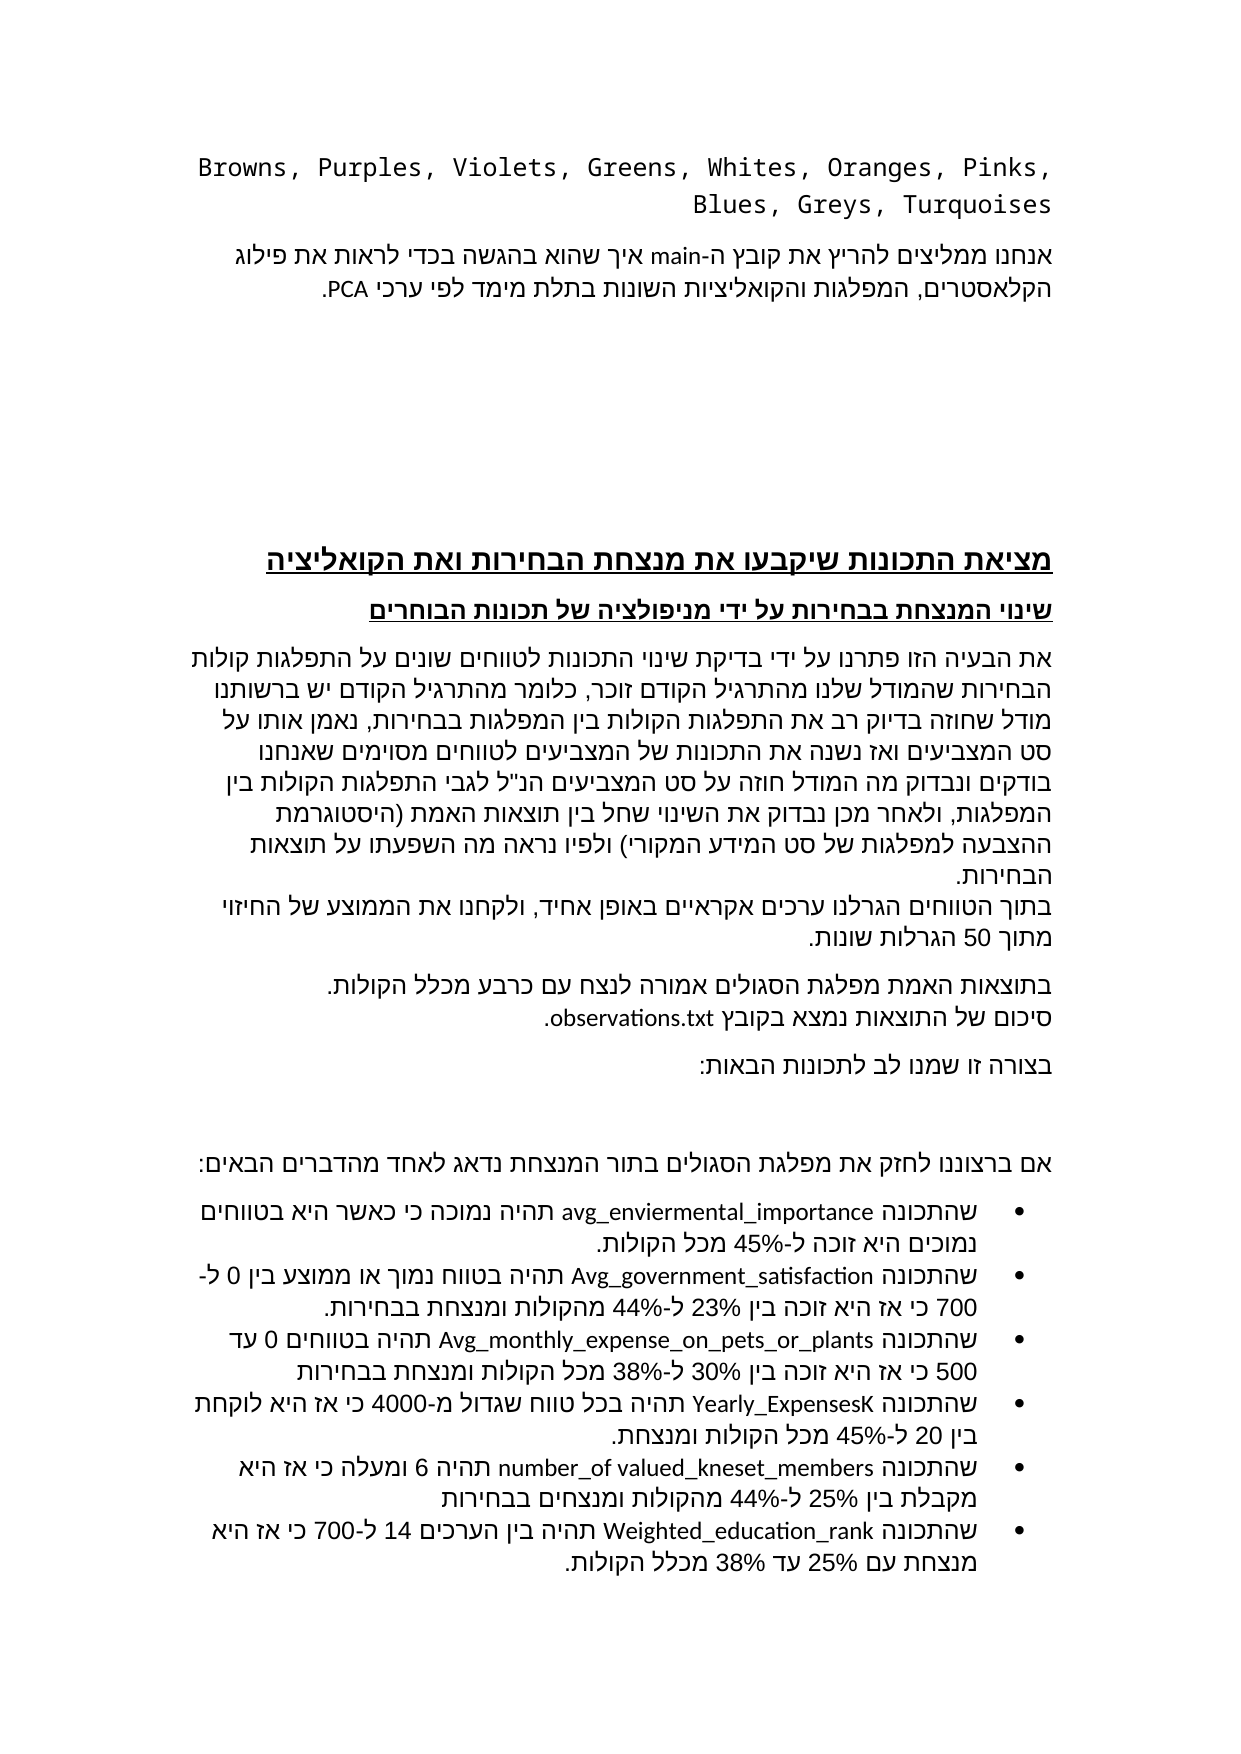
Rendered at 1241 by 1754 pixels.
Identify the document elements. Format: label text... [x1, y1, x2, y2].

text את הבעיה הזו פתרנו על ידי בדיקת שינוי התכונות לטווחים שונים על התפלגות קולות הבחירות שהמודל שלנו מהתרגיל הקודם זוכר, כלומר מהתרגיל הקודם יש ברשותנו מודל שחוזה בדיוק רב את התפלגות הקולות בין המפלגות בבחירות, נאמן אותו על סט המצביעים ואז נשנה את התכונות של המצביעים לטווחים מסוימים שאנחנו בודקים ונבדוק מה המודל חוזה על סט המצביעים הנ"ל לגבי התפלגות הקולות בין המפלגות, ולאחר מכן נבדוק את השינוי שחל בין תוצאות האמת (היסטוגרמת ההצבעה למפלגות של סט המידע המקורי) ולפיו נראה מה השפעתו על תוצאות הבחירות. בתוך הטווחים הגרלנו ערכים אקראיים באופן אחיד, ולקחנו את הממוצע של החיזוי מתוך 50 הגרלות שונות. [187, 643, 1053, 952]
text אנחנו ממליצים להריץ את קובץ ה-main איך שהוא בהגשה בכדי לראות את פילוג הקלאסטרים, המפלגות והקואליציות השונות בתלת מימד לפי ערכי PCA. [187, 240, 1053, 303]
text אם ברצוננו לחזק את מפלגת הסגולים בתור המנצחת נדאג לאחד מהדברים הבאים: [187, 1148, 1053, 1177]
list שהתכונה Yearly_ExpensesK תהיה בכל טווח שגדול מ-4000 כי אז היא לוקחת בין 20 ל-45% מכל הקולות ומנצחת. [187, 1388, 1015, 1449]
text בצורה זו שמנו לב לתכונות הבאות: [187, 1051, 1053, 1080]
list שהתכונה number_of valued_kneset_members תהיה 6 ומעלה כי אז היא מקבלת בין 25% ל-44% מהקולות ומנצחים בבחירות [187, 1452, 1015, 1513]
text שינוי המנצחת בבחירות על ידי מניפולציה של תכונות הבוחרים [187, 596, 1053, 624]
text מציאת התכונות שיקבעו את מנצחת הבחירות ואת הקואליציה [187, 543, 1053, 577]
list שהתכונה avg_enviermental_importance תהיה נמוכה כי כאשר היא בטווחים נמוכים היא זוכה ל-45% מכל הקולות. [187, 1196, 1015, 1258]
list שהתכונה Avg_government_satisfaction תהיה בטווח נמוך או ממוצע בין 0 ל-700 כי אז היא זוכה בין 23% ל-44% מהקולות ומנצחת בבחירות. [187, 1260, 1015, 1322]
text בתוצאות האמת מפלגת הסגולים אמורה לנצח עם כרבע מכלל הקולות. סיכום של התוצאות נמצא בקובץ observations.txt. [187, 971, 1053, 1032]
list שהתכונה Weighted_education_rank תהיה בין הערכים 14 ל-700 כי אז היא מנצחת עם 25% עד 38% מכלל הקולות. [187, 1516, 1015, 1577]
list שהתכונה Avg_monthly_expense_on_pets_or_plants תהיה בטווחים 0 עד 500 כי אז היא זוכה בין 30% ל-38% מכל הקולות ומנצחת בבחירות [187, 1324, 1015, 1386]
